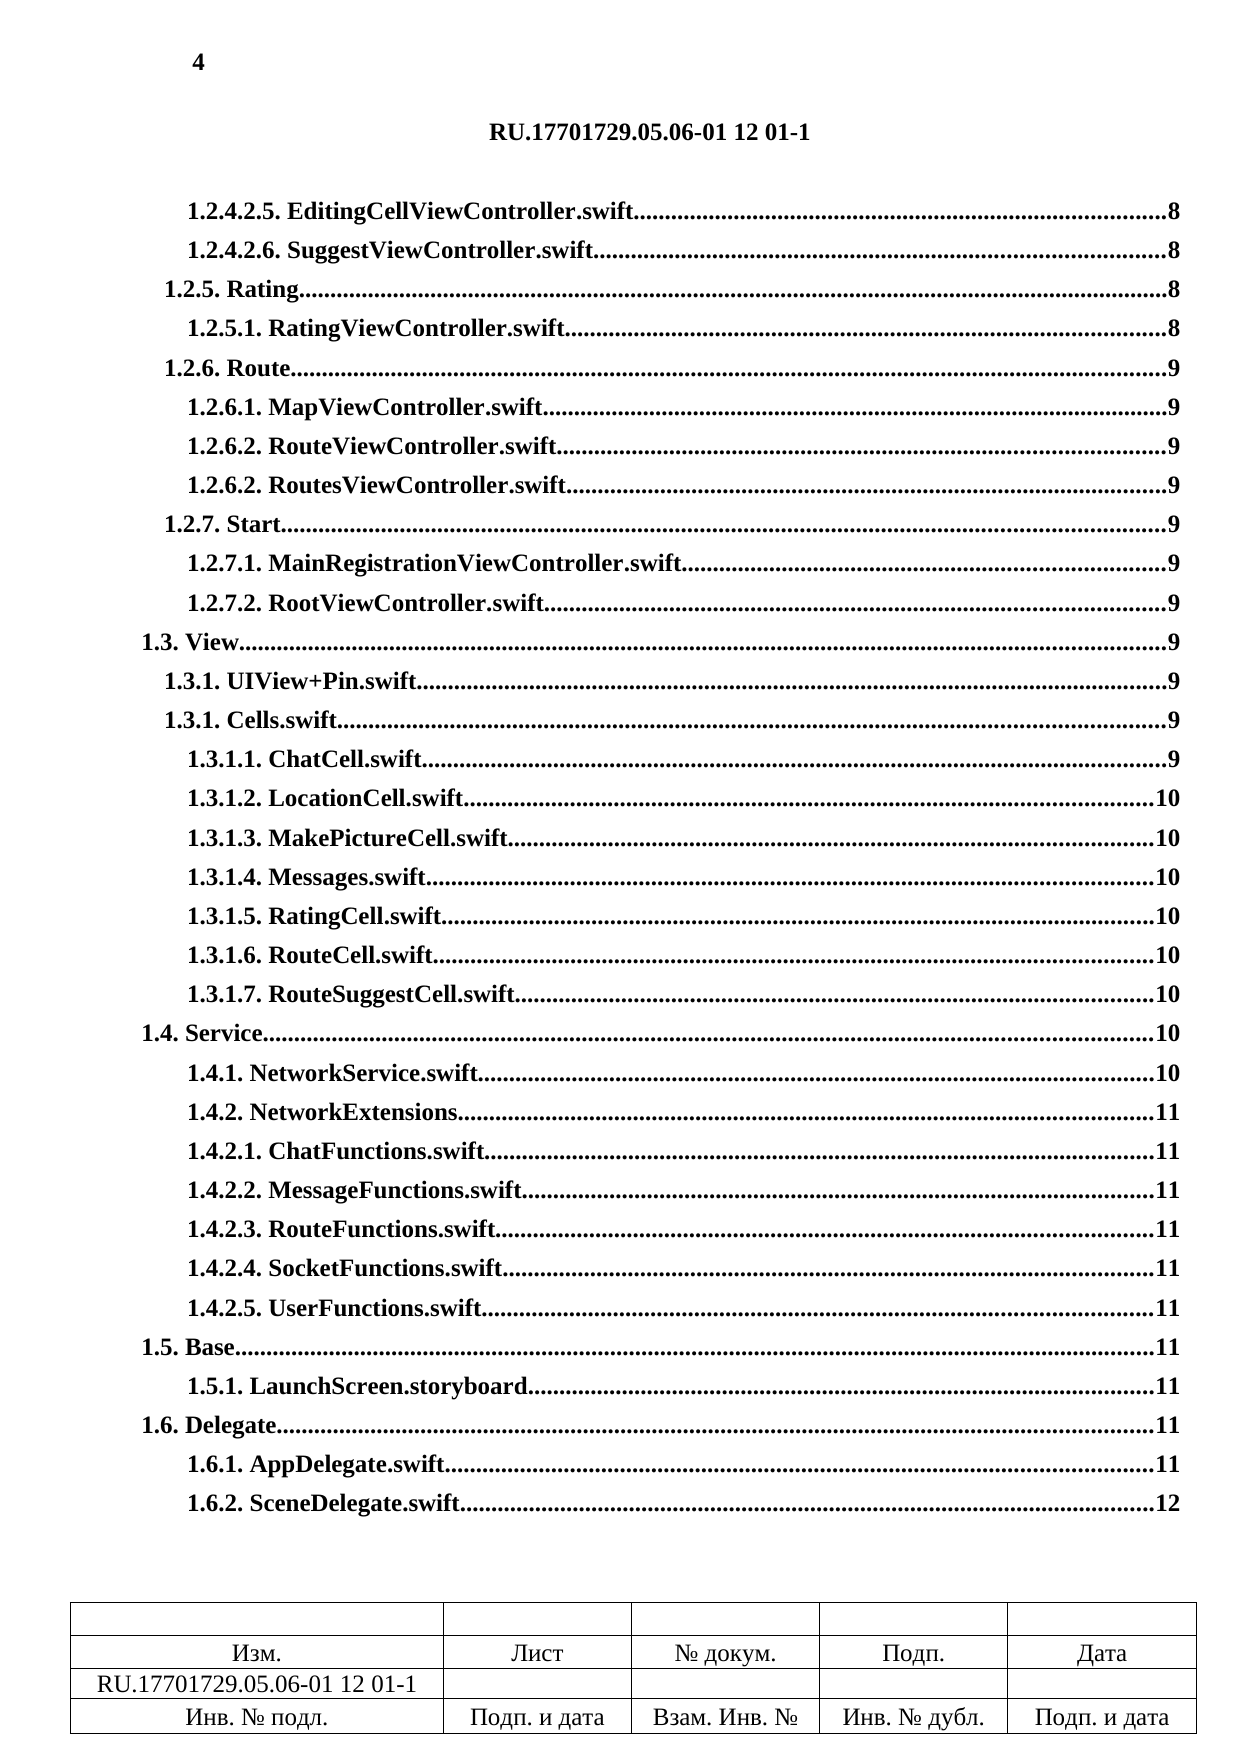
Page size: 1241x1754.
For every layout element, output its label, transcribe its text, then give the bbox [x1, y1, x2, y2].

text 1.2.7.1. MainRegistrationViewController.swift 9 [187, 548, 1181, 577]
text 1.4. Service 10 [141, 1018, 1181, 1047]
text 1.2.6.1. MapViewController.swift 9 [187, 392, 1181, 421]
text 1.5.1. LaunchScreen.storyboard 11 [187, 1371, 1181, 1400]
text 1.4.2.3. RouteFunctions.swift 11 [187, 1214, 1181, 1243]
text 1.4.2.1. ChatFunctions.swift 11 [187, 1136, 1181, 1165]
text 1.4.1. NetworkService.swift 10 [187, 1058, 1181, 1086]
text 1.3.1.6. RouteCell.swift 10 [187, 940, 1181, 969]
text 1.2.7.2. RootViewController.swift 9 [187, 588, 1181, 616]
text 1.2.5.1. RatingViewController.swift 8 [187, 313, 1181, 342]
text 1.3.1.2. LocationCell.swift 10 [187, 783, 1181, 812]
text 1.3.1.4. Messages.swift 10 [187, 862, 1181, 891]
text 1.3.1. UIView+Pin.swift 9 [164, 666, 1181, 695]
text 1.2.6.2. RouteViewController.swift 9 [187, 431, 1181, 460]
text 1.2.6. Route 9 [164, 353, 1181, 381]
text 1.2.4.2.6. SuggestViewController.swift 8 [187, 235, 1181, 264]
text 1.6.1. AppDelegate.swift 11 [187, 1449, 1181, 1478]
text 1.3.1.5. RatingCell.swift 10 [187, 901, 1181, 930]
text 1.2.6.2. RoutesViewController.swift 9 [187, 470, 1181, 499]
text 1.2.4.2.5. EditingCellViewController.swift 8 [187, 196, 1181, 225]
text 1.4.2.4. SocketFunctions.swift 11 [187, 1253, 1181, 1282]
text 1.4.2.2. MessageFunctions.swift 11 [187, 1175, 1181, 1204]
text 1.3.1.3. MakePictureCell.swift 10 [187, 823, 1181, 851]
text 1.5. Base 11 [141, 1332, 1181, 1361]
text 1.3.1.7. RouteSuggestCell.swift 10 [187, 979, 1181, 1008]
text 1.6.2. SceneDelegate.swift 12 [187, 1488, 1181, 1517]
text 1.3.1. Cells.swift 9 [164, 705, 1181, 734]
text 1.3. View 9 [141, 627, 1181, 656]
text 1.3.1.1. ChatCell.swift 9 [187, 744, 1181, 773]
text 1.4.2. NetworkExtensions 11 [187, 1097, 1181, 1126]
text 1.4.2.5. UserFunctions.swift 11 [187, 1293, 1181, 1321]
text 1.6. Delegate 11 [141, 1410, 1181, 1439]
text 1.2.5. Rating 8 [164, 274, 1181, 303]
text 1.2.7. Start 9 [164, 509, 1181, 538]
